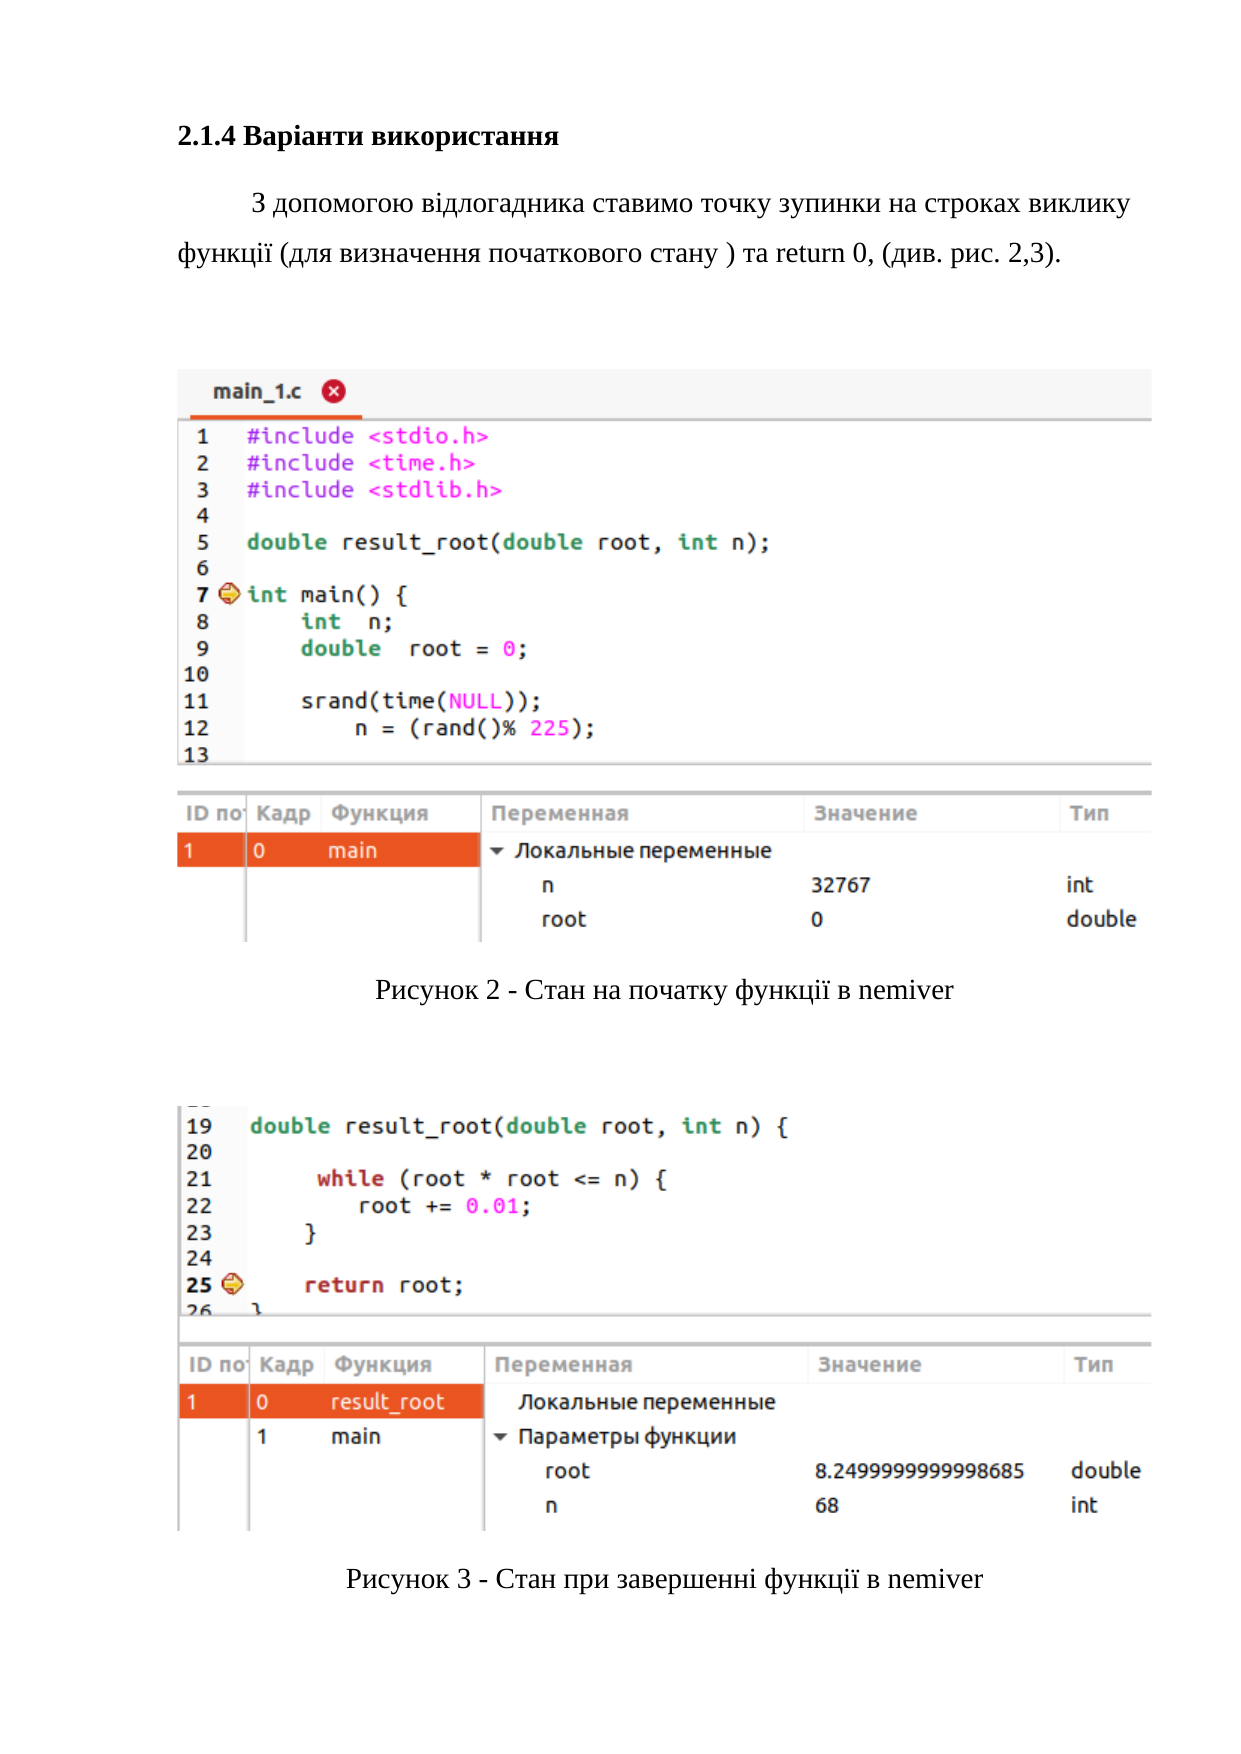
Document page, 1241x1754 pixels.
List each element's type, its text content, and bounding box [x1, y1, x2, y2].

text Рисунок 3 - Стан при завершенні функції в nemiver [177, 1561, 1152, 1594]
picture [177, 1106, 1152, 1531]
text 2.1.4 Варіанти використання [177, 118, 1152, 152]
text Рисунок 2 - Стан на початку функції в nemiver [177, 972, 1152, 1006]
picture [177, 369, 1152, 942]
text З допомогою відлогадника ставимо точку зупинки на строках виклику функції (для визначення початкового стану ) та return 0, (див. рис. 2,3). [177, 185, 1152, 269]
